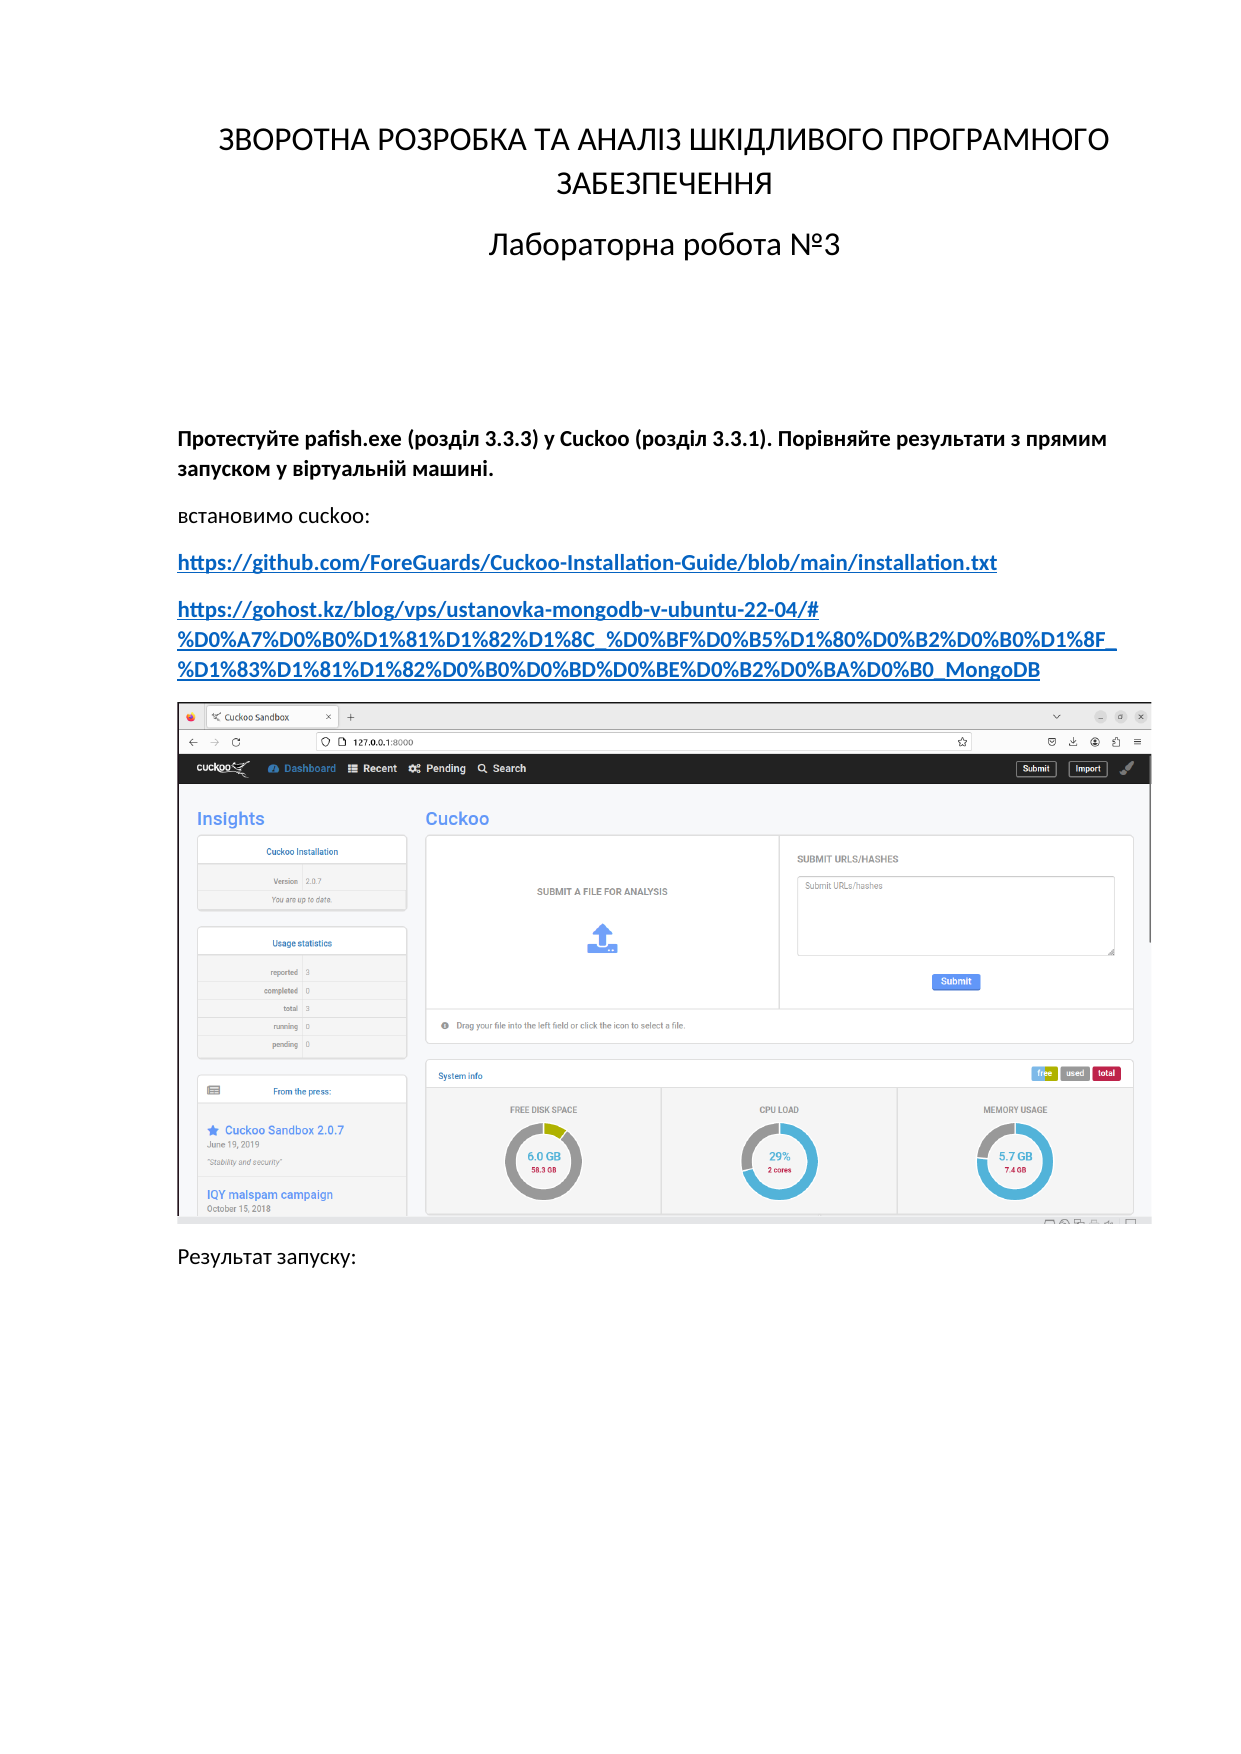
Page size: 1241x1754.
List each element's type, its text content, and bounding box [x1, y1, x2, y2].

text Лабораторна робота №3 [177, 223, 1152, 263]
text https://github.com/ForeGuards/Cuckoo-Installation-Guide/blob/main/installation.txt [177, 548, 1152, 576]
text Результат запуску: [177, 1242, 1152, 1270]
picture [177, 702, 1152, 1224]
text встановимо cuckoo: [177, 501, 1152, 529]
text https://gohost.kz/blog/vps/ustanovka-mongodb-v-ubuntu-22-04/#%D0%A7%D0%B0%D1%81%D1%82%D1%8C_%D0%BF%D0%B5%D1%80%D0%B2%D0%B0%D1%8F_%D1%83%D1%81%D1%82%D0%B0%D0%BD%D0%BE%D0%B2%D0%BA%D0%B0_MongoDB [177, 595, 1152, 683]
text Протестуйте pafish.exe (роздiл 3.3.3) у Cuckoo (роздiл 3.3.1). Порiвняйте результати з прямим запуском у вiртуальнiй машинi. [177, 424, 1152, 482]
text ЗВОРОТНА РОЗРОБКА ТА АНАЛIЗ ШКIДЛИВОГО ПРОГРАМНОГО ЗАБЕЗПЕЧЕННЯ [177, 118, 1152, 203]
